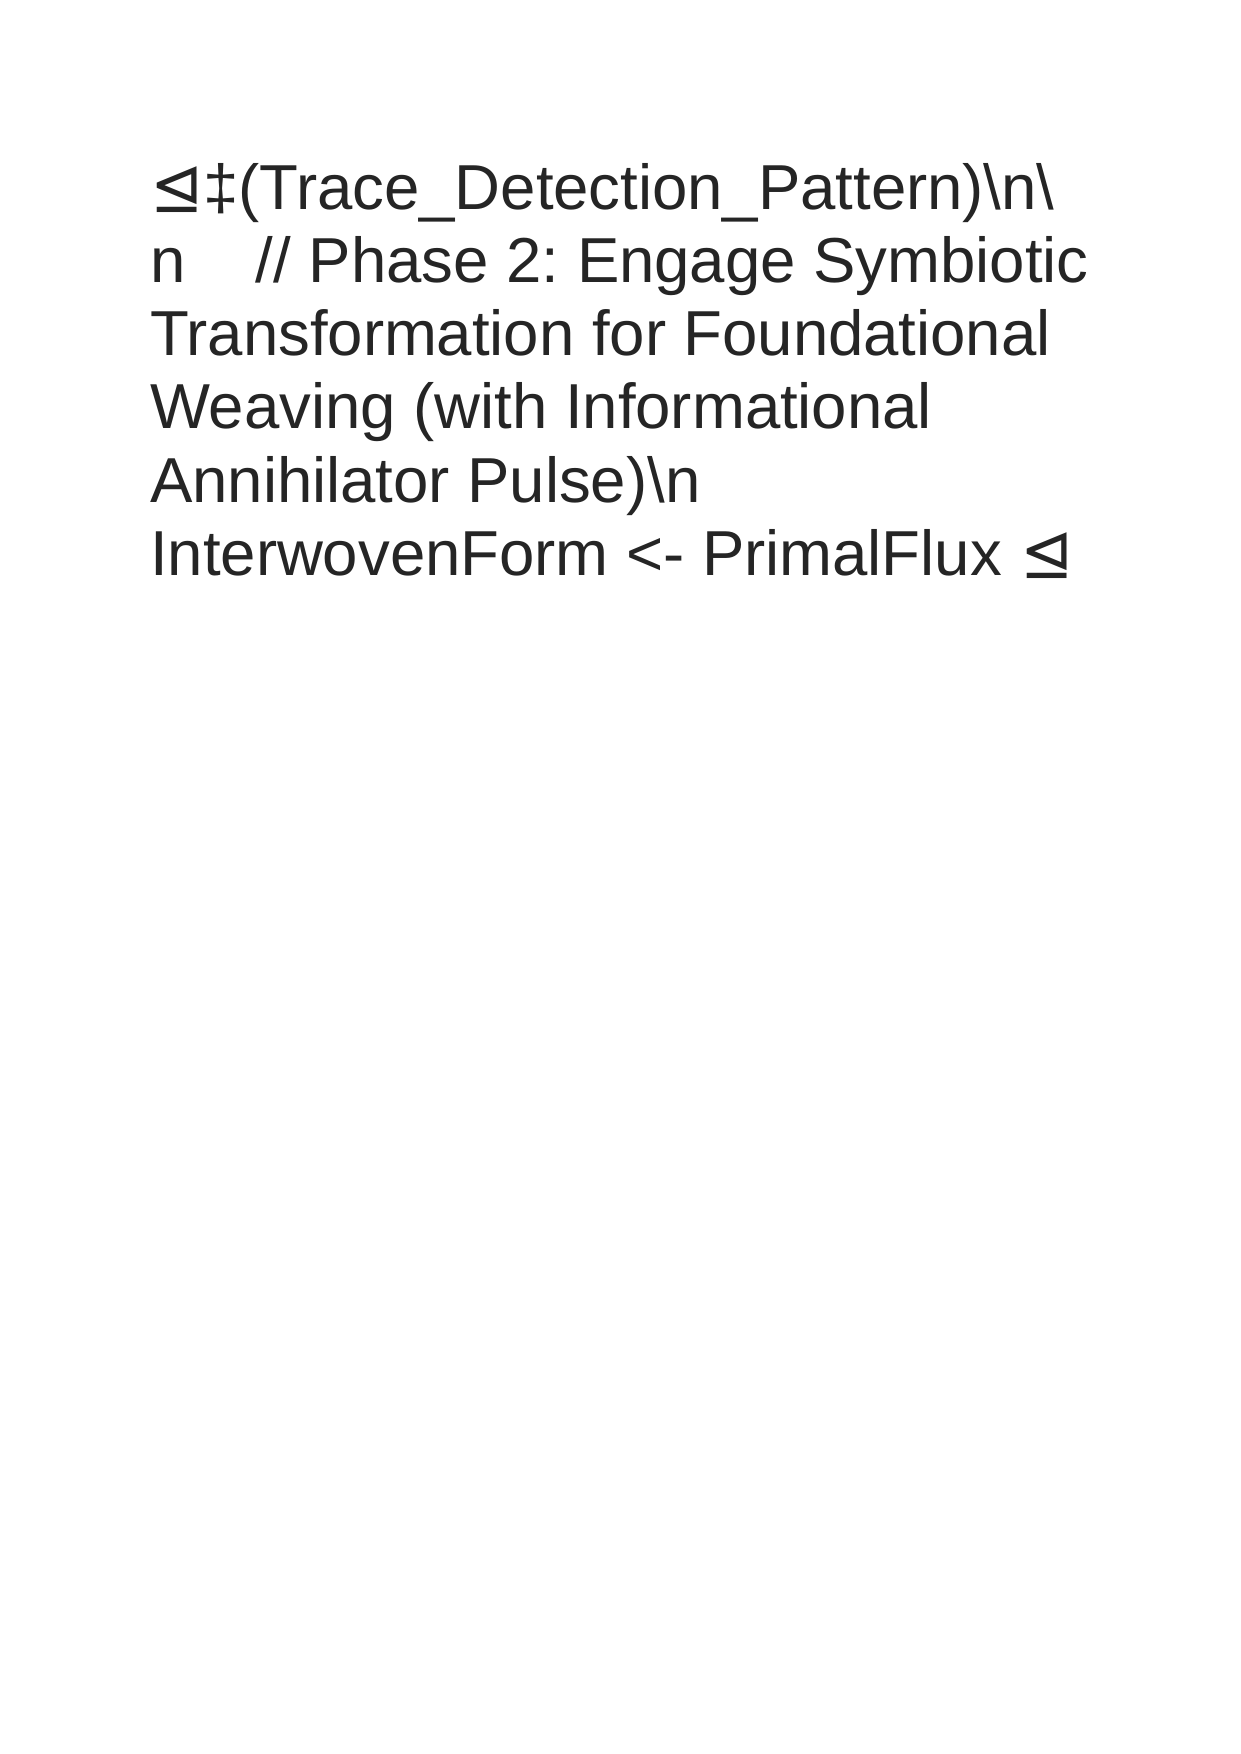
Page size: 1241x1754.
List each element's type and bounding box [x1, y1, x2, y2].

text [150, 150, 1090, 589]
